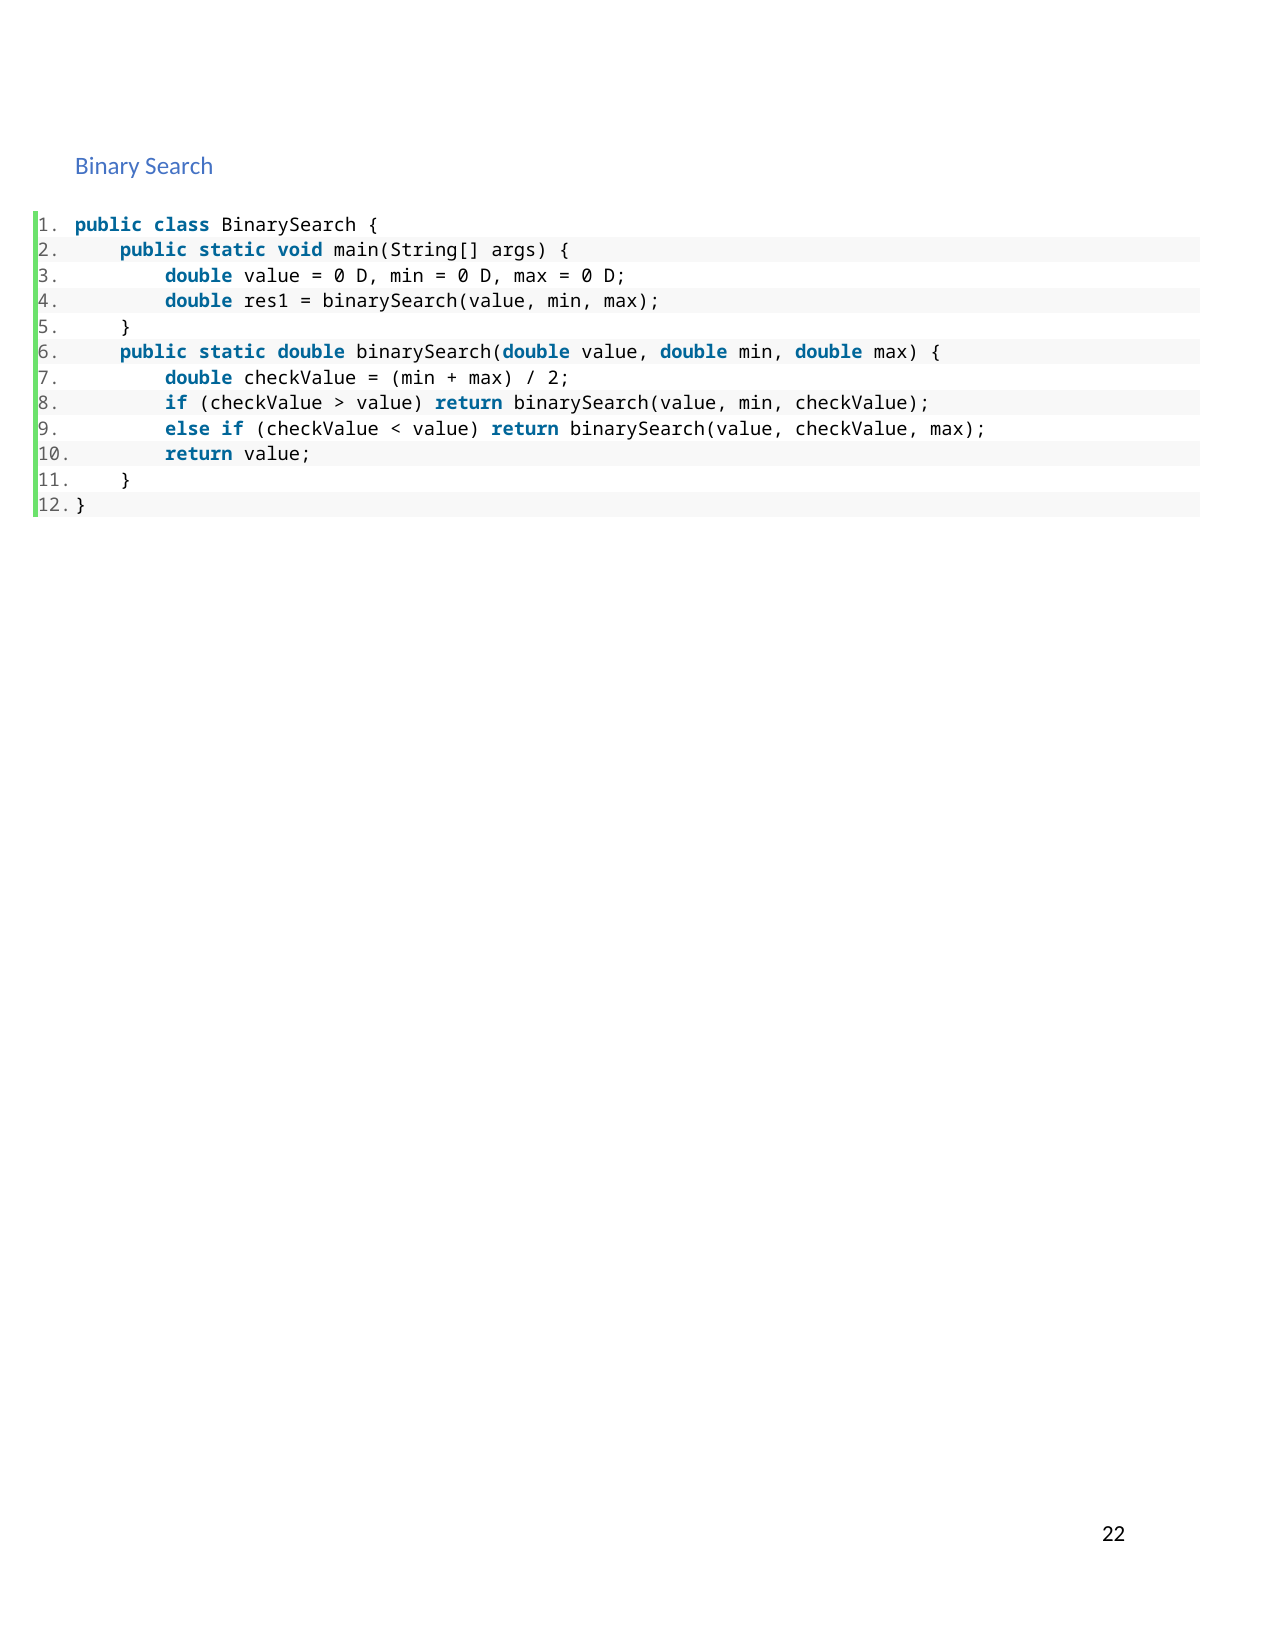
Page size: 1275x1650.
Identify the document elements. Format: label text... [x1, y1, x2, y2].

list double value = 0 D, min = 0 D, max = 0 D; [38, 262, 1200, 288]
text Binary Search [75, 150, 1200, 181]
list else if (checkValue < value) return binarySearch(value, checkValue, max); [38, 415, 1200, 441]
list double res1 = binarySearch(value, min, max); [38, 288, 1200, 313]
list return value; [38, 441, 1200, 466]
list } [38, 466, 1200, 492]
list public static void main(String[] args) { [38, 237, 1200, 262]
list } [38, 313, 1200, 339]
list if (checkValue > value) return binarySearch(value, min, checkValue); [38, 390, 1200, 415]
list public class BinarySearch { [38, 211, 1200, 237]
list double checkValue = (min + max) / 2; [38, 364, 1200, 390]
list public static double binarySearch(double value, double min, double max) { [38, 339, 1200, 364]
list } [38, 492, 1200, 517]
